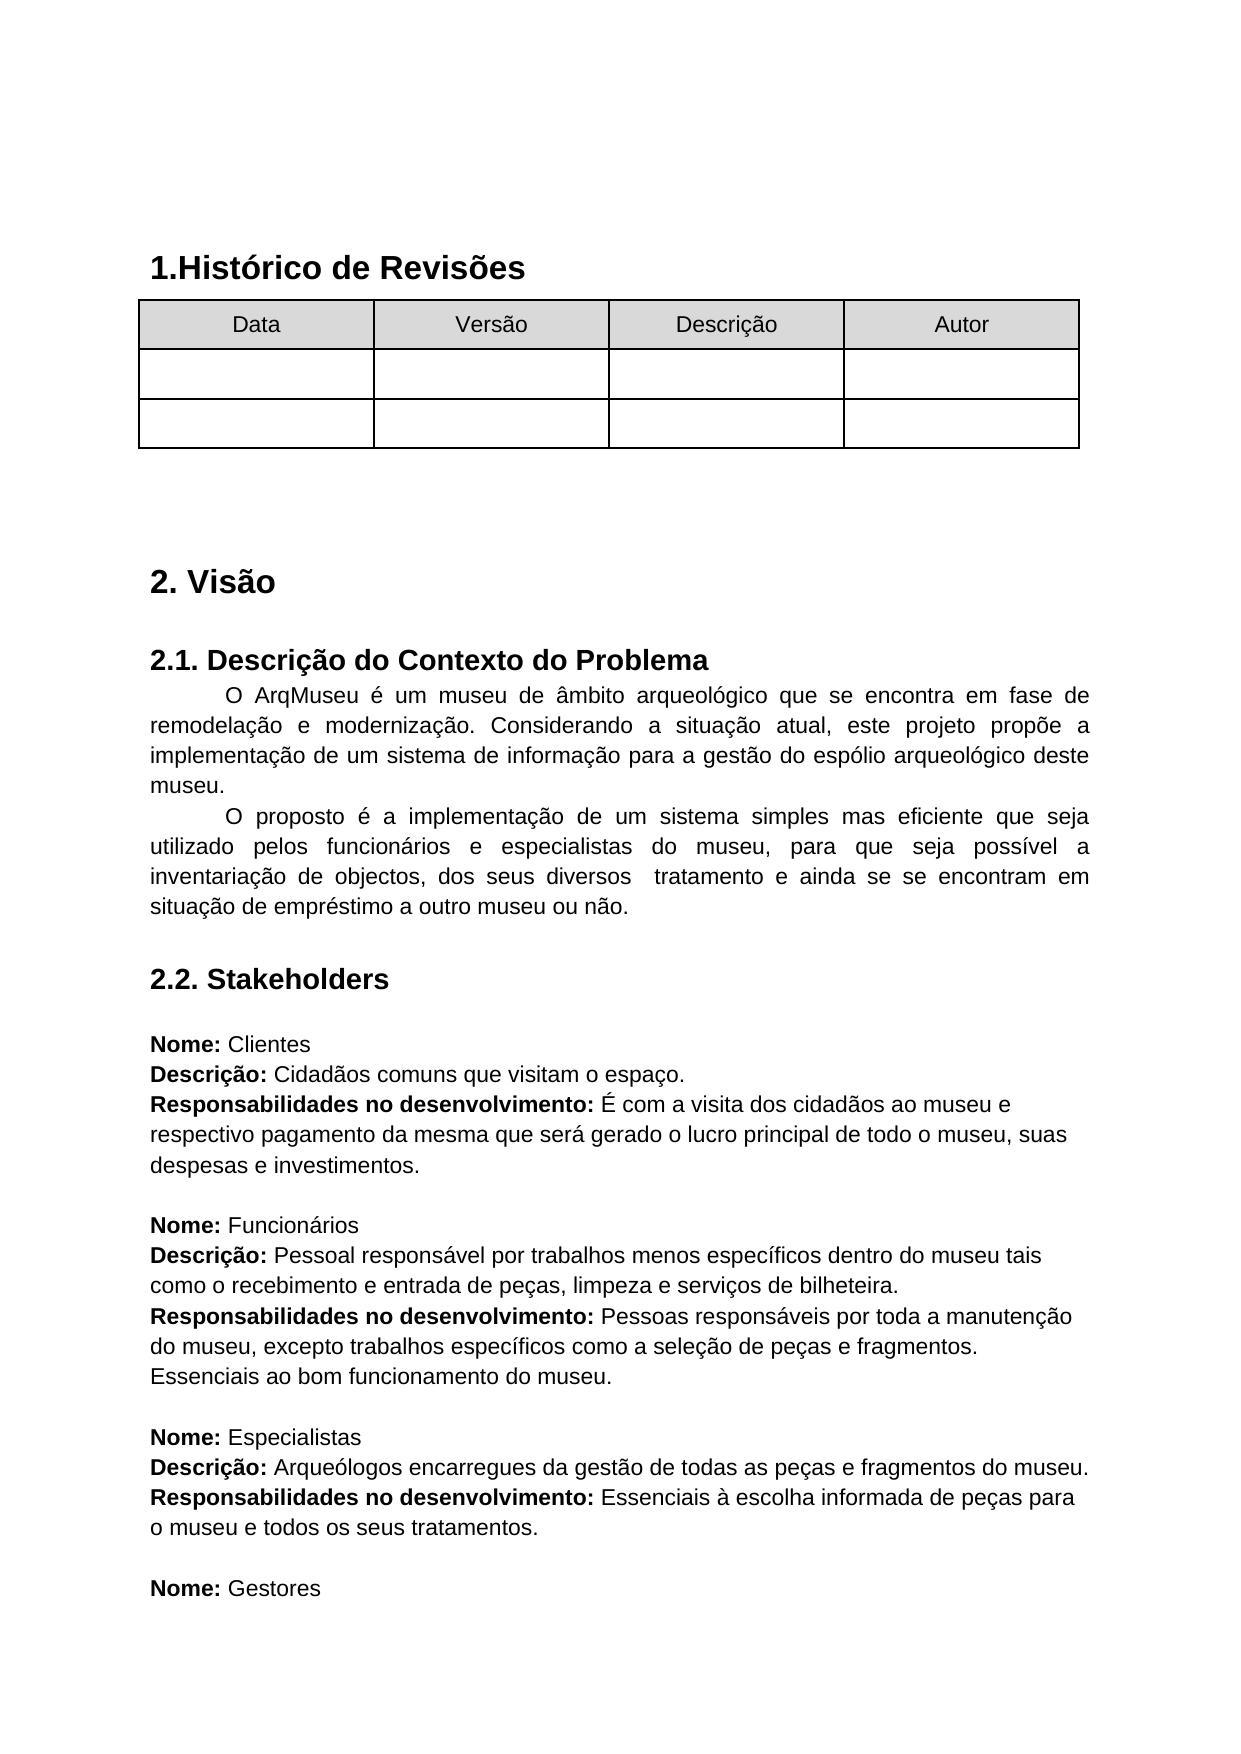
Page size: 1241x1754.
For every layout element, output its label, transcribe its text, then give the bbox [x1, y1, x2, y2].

table_cell [140, 350, 373, 397]
table_cell [375, 350, 608, 397]
table_header Data [140, 301, 373, 348]
table_cell [610, 400, 843, 447]
table_header Descrição [610, 301, 843, 348]
table_cell [375, 400, 608, 447]
text Responsabilidades no desenvolvimento: É com a visita dos cidadãos ao museu e respectivo pagamento da mesma que será gerado o lucro principal de todo o museu, suas despesas e investimentos. [150, 1091, 1090, 1178]
table_cell [610, 350, 843, 397]
text Descrição: Pessoal responsável por trabalhos menos específicos dentro do museu tais como o recebimento e entrada de peças, limpeza e serviços de bilheteira. [150, 1242, 1090, 1299]
table_cell [845, 400, 1078, 447]
text O proposto é a implementação de um sistema simples mas eficiente que seja utilizado pelos funcionários e especialistas do museu, para que seja possível a inventariação de objectos, dos seus diversos tratamento e ainda se se encontram em situação de empréstimo a outro museu ou não. [150, 803, 1090, 920]
subtitle 1.Histórico de Revisões [150, 248, 1090, 286]
subtitle 2.2. Stakeholders [150, 962, 1090, 996]
text Descrição: Cidadãos comuns que visitam o espaço. [150, 1061, 1090, 1087]
text Responsabilidades no desenvolvimento: Pessoas responsáveis por toda a manutenção do museu, excepto trabalhos específicos como a seleção de peças e fragmentos. Essenciais ao bom funcionamento do museu. [150, 1303, 1090, 1389]
table_header Autor [845, 301, 1078, 348]
text O ArqMuseu é um museu de âmbito arqueológico que se encontra em fase de remodelação e modernização. Considerando a situação atual, este projeto propõe a implementação de um sistema de informação para a gestão do espólio arqueológico deste museu. [150, 682, 1090, 799]
text Nome: Especialistas [150, 1423, 1090, 1450]
subtitle 2. Visão [150, 562, 1090, 601]
text Nome: Gestores [150, 1574, 1090, 1601]
table_cell [845, 350, 1078, 397]
text Responsabilidades no desenvolvimento: Essenciais à escolha informada de peças para o museu e todos os seus tratamentos. [150, 1484, 1090, 1541]
table_cell [140, 400, 373, 447]
text Nome: Clientes [150, 1031, 1090, 1057]
subtitle 2.1. Descrição do Contexto do Problema [150, 643, 1090, 677]
text Nome: Funcionários [150, 1212, 1090, 1238]
table_header Versão [375, 301, 608, 348]
text Descrição: Arqueólogos encarregues da gestão de todas as peças e fragmentos do museu. [150, 1454, 1090, 1480]
